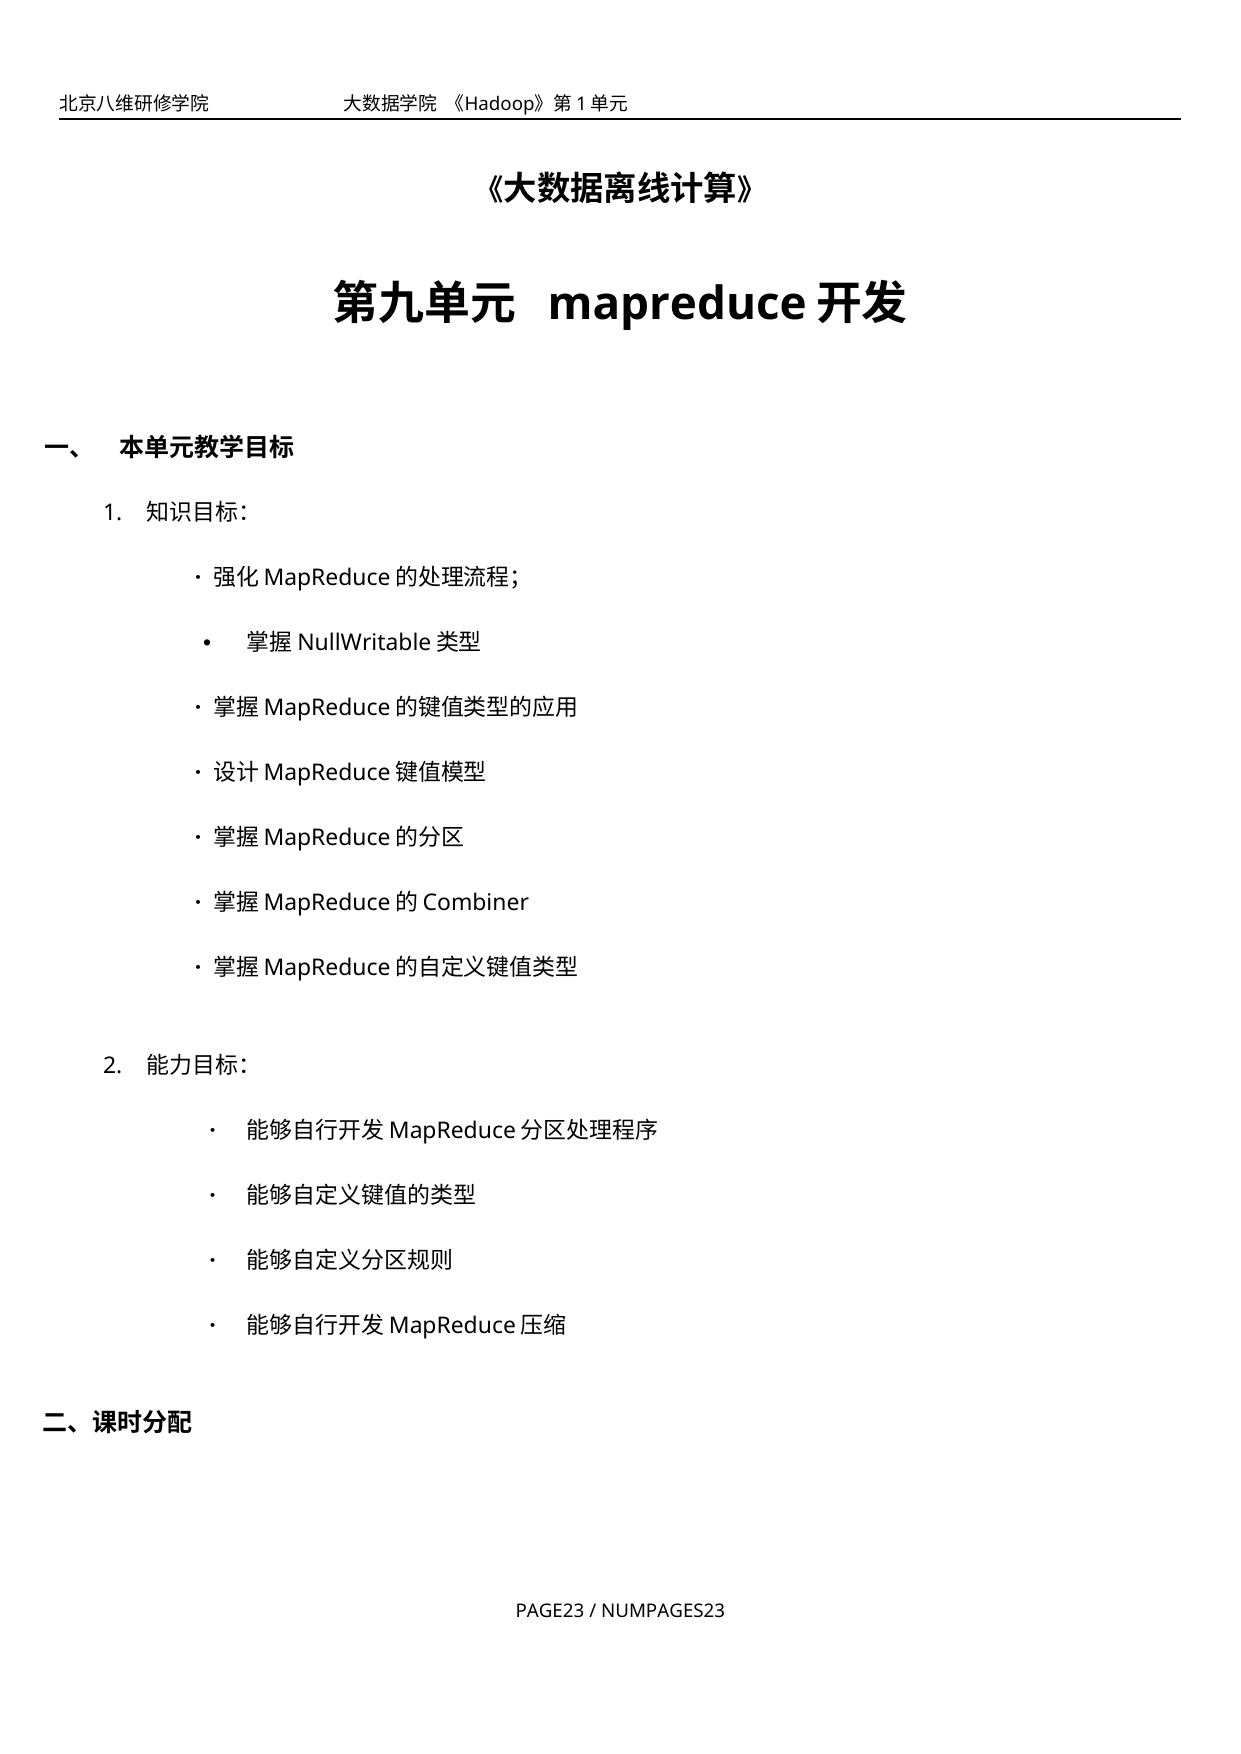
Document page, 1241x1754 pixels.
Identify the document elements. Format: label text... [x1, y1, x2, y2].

text 《大数据离线计算》 [59, 153, 1181, 218]
list 能够自行开发MapReduce分区处理程序 [209, 1096, 1181, 1161]
list 能够自定义键值的类型 [209, 1161, 1181, 1226]
list 掌握NullWritable类型 [203, 608, 1181, 673]
list 能够自行开发MapReduce压缩 [209, 1291, 1181, 1356]
list · 掌握MapReduce的分区 [103, 803, 1181, 868]
list 知识目标： [103, 478, 1181, 543]
list · 掌握MapReduce的自定义键值类型 [103, 933, 1181, 998]
list 课时分配 [42, 1388, 1181, 1453]
text 第九单元 mapreduce开发 [59, 251, 1181, 348]
list · 掌握MapReduce的键值类型的应用 [103, 673, 1181, 738]
list · 强化MapReduce的处理流程； [103, 543, 1181, 608]
list 能够自定义分区规则 [209, 1226, 1181, 1291]
list · 掌握MapReduce的Combiner [103, 868, 1181, 933]
list 能力目标： [103, 1031, 1181, 1096]
list 本单元教学目标 [44, 413, 1181, 478]
list · 设计MapReduce键值模型 [103, 738, 1181, 803]
